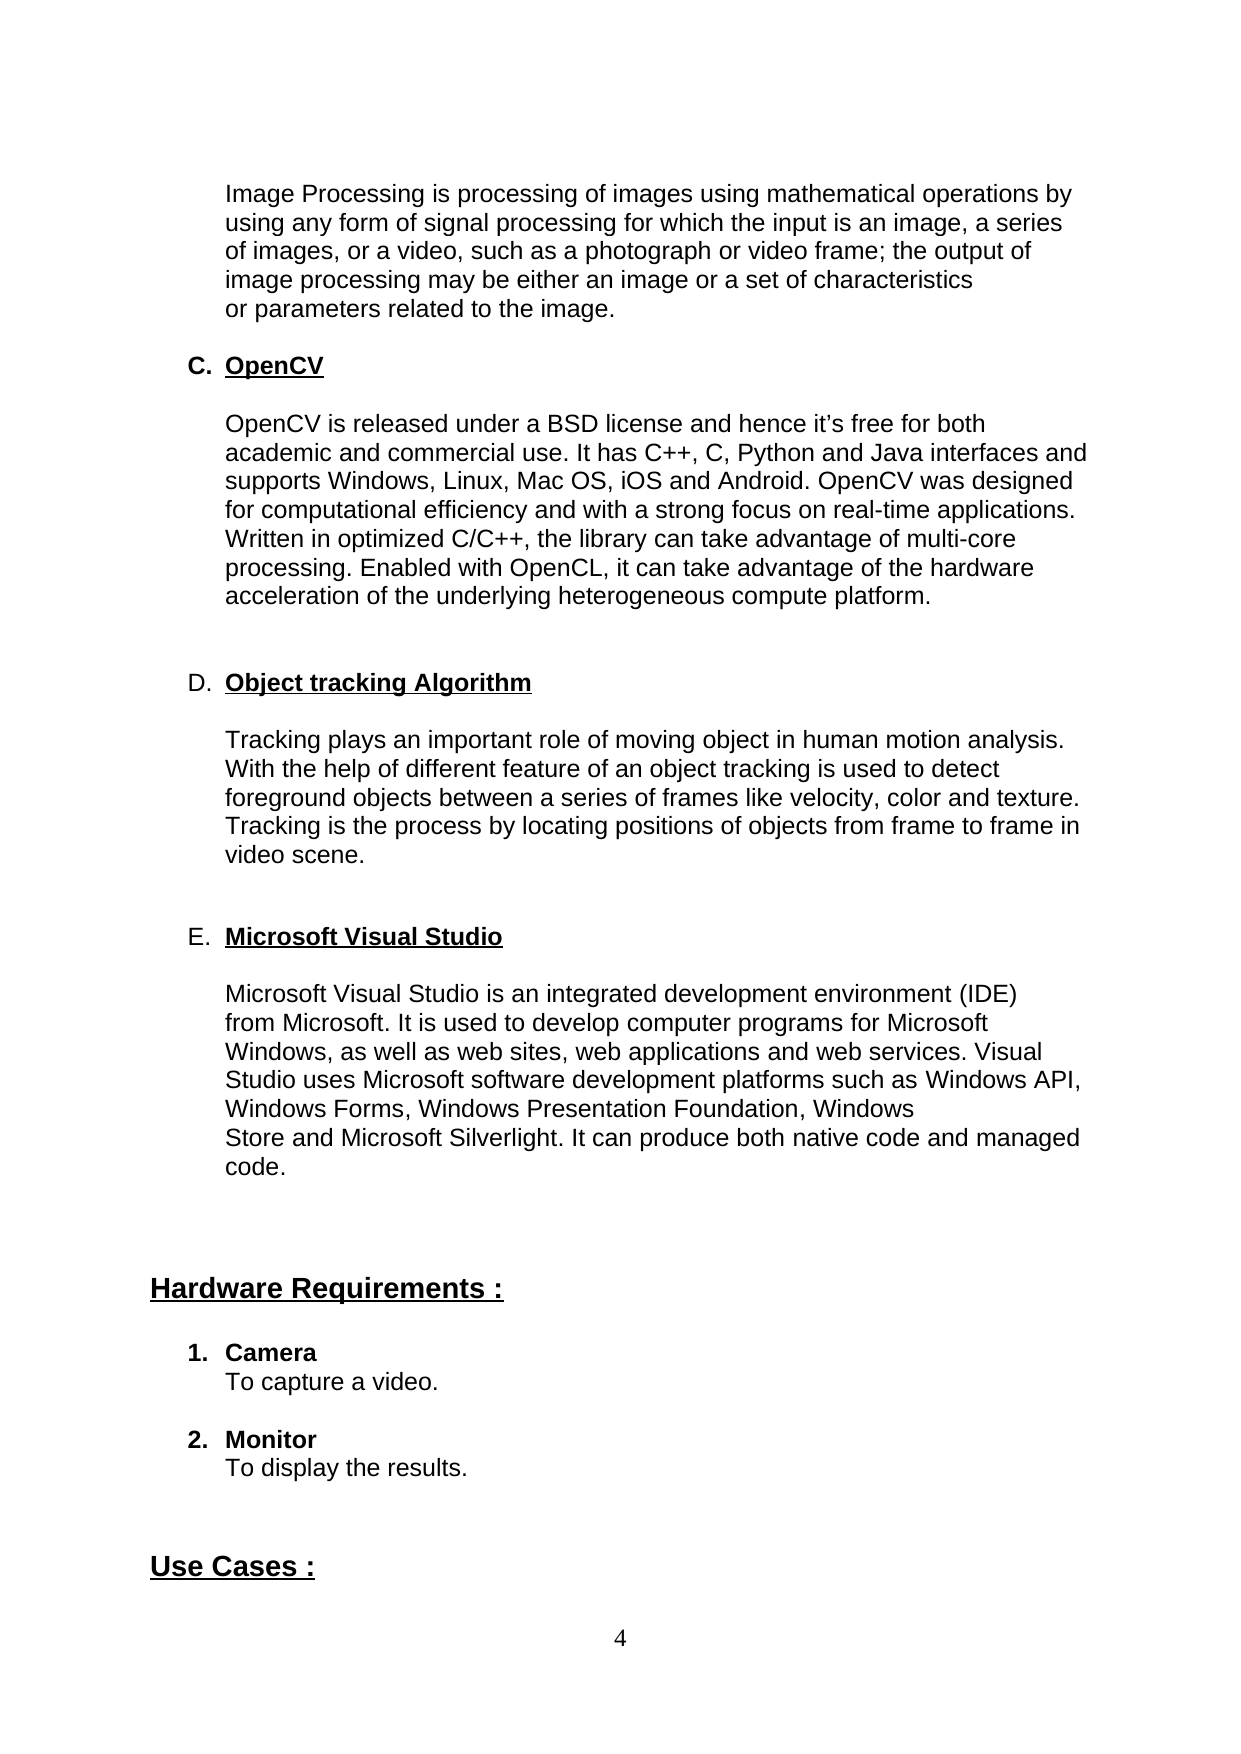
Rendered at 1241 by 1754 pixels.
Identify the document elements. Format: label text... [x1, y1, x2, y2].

text Use Cases : [150, 1549, 1090, 1583]
list OpenCV [187, 351, 1090, 380]
list Monitor [187, 1425, 1090, 1453]
list Microsoft Visual Studio [187, 922, 1090, 950]
list Camera [187, 1338, 1090, 1367]
text Microsoft Visual Studio is an integrated development environment (IDE) from Microsoft. It is used to develop computer programs for Microsoft Windows, as well as web sites, web applications and web services. Visual Studio uses Microsoft software development platforms such as Windows API, Windows Forms, Windows Presentation Foundation, Windows Store and Microsoft Silverlight. It can produce both native code and managed code. [286, 979, 1090, 1180]
text OpenCV is released under a BSD license and hence it’s free for both academic and commercial use. It has C++, C, Python and Java interfaces and supports Windows, Linux, Mac OS, iOS and Android. OpenCV was designed for computational efficiency and with a strong focus on real-time applications. Written in optimized C/C++, the library can take advantage of multi-core processing. Enabled with OpenCL, it can take advantage of the hardware acceleration of the underlying heterogeneous compute platform. [225, 409, 1090, 610]
list To display the results. [225, 1453, 1090, 1482]
text Image Processing is processing of images using mathematical operations by using any form of signal processing for which the input is an image, a series of images, or a video, such as a photograph or video frame; the output of image processing may be either an image or a set of characteristics or parameters related to the image. [225, 179, 1090, 322]
list To capture a video. [225, 1367, 1090, 1396]
list Object tracking Algorithm [187, 667, 1090, 696]
text Hardware Requirements : [150, 1271, 1090, 1305]
text Tracking plays an important role of moving object in human motion analysis. With the help of different feature of an object tracking is used to detect foreground objects between a series of frames like velocity, color and texture. Tracking is the process by locating positions of objects from frame to frame in video scene. [225, 725, 1090, 869]
